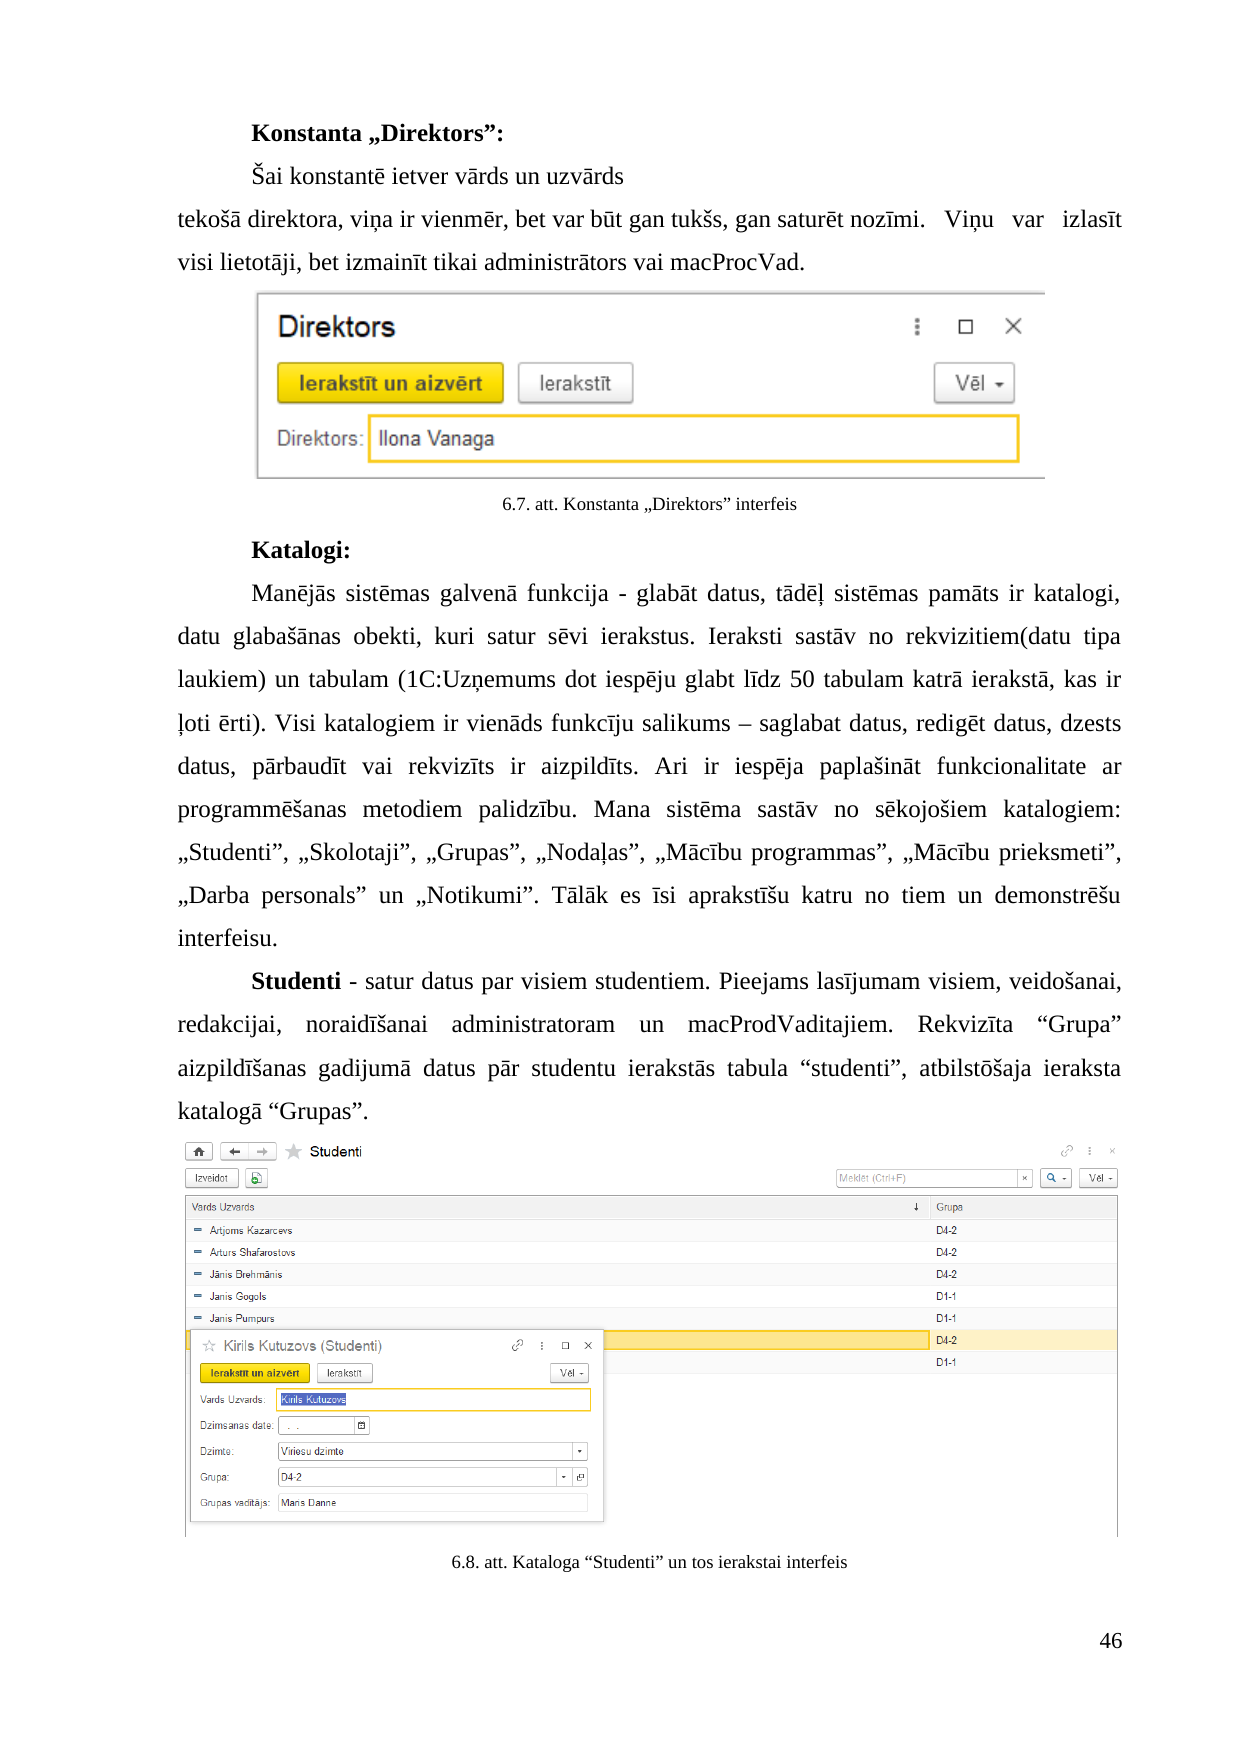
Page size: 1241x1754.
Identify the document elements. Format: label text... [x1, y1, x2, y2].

text 6.7. att. Konstanta „Direktors” interfeis [177, 493, 1122, 514]
text Konstanta „Direktors”: [177, 118, 1122, 147]
picture [177, 1138, 1123, 1537]
picture [254, 290, 1045, 479]
text Katalogi: [177, 535, 1122, 564]
text Studenti - satur datus par visiem studentiem. Pieejams lasījumam visiem, veidošanai, redakcijai, noraidīšanai administratoram un macProdVaditajiem. Rekvizīta “Grupa” aizpildīšanas gadijumā datus pār studentu ierakstās tabula “studenti”, atbilstōšaja ieraksta katalogā “Grupas”. [177, 966, 1122, 1124]
text 6.8. att. Kataloga “Studenti” un tos ierakstai interfeis [177, 1551, 1122, 1572]
text Manējās sistēmas galvenā funkcija - glabāt datus, tādēļ sistēmas pamāts ir katalogi, datu glabašānas obekti, kuri satur sēvi ierakstus. Ieraksti sastāv no rekvizitiem(datu tipa laukiem) un tabulam (1C:Uzņemums dot iespēju glabt līdz 50 tabulam katrā ierakstā, kas ir ļoti ērti). Visi katalogiem ir vienāds funkcīju salikums – saglabat datus, redigēt datus, dzests datus, pārbaudīt vai rekvizīts ir aizpildīts. Ari ir iespēja paplašināt funkcionalitate ar programmēšanas metodiem palidzību. Mana sistēma sastāv no sēkojošiem katalogiem: „Studenti”, „Skolotaji”, „Grupas”, „Nodaļas”, „Mācību programmas”, „Mācību prieksmeti”, „Darba personals” un „Notikumi”. Tālāk es īsi aprakstīšu katru no tiem un demonstrēšu interfeisu. [177, 578, 1122, 952]
text Šai konstantē ietver vārds un uzvārds tekošā direktora, viņa ir vienmēr, bet var būt gan tukšs, gan saturēt nozīmi. Viņu var izlasīt visi lietotāji, bet izmainīt tikai administrātors vai macProcVad. [177, 161, 1122, 276]
